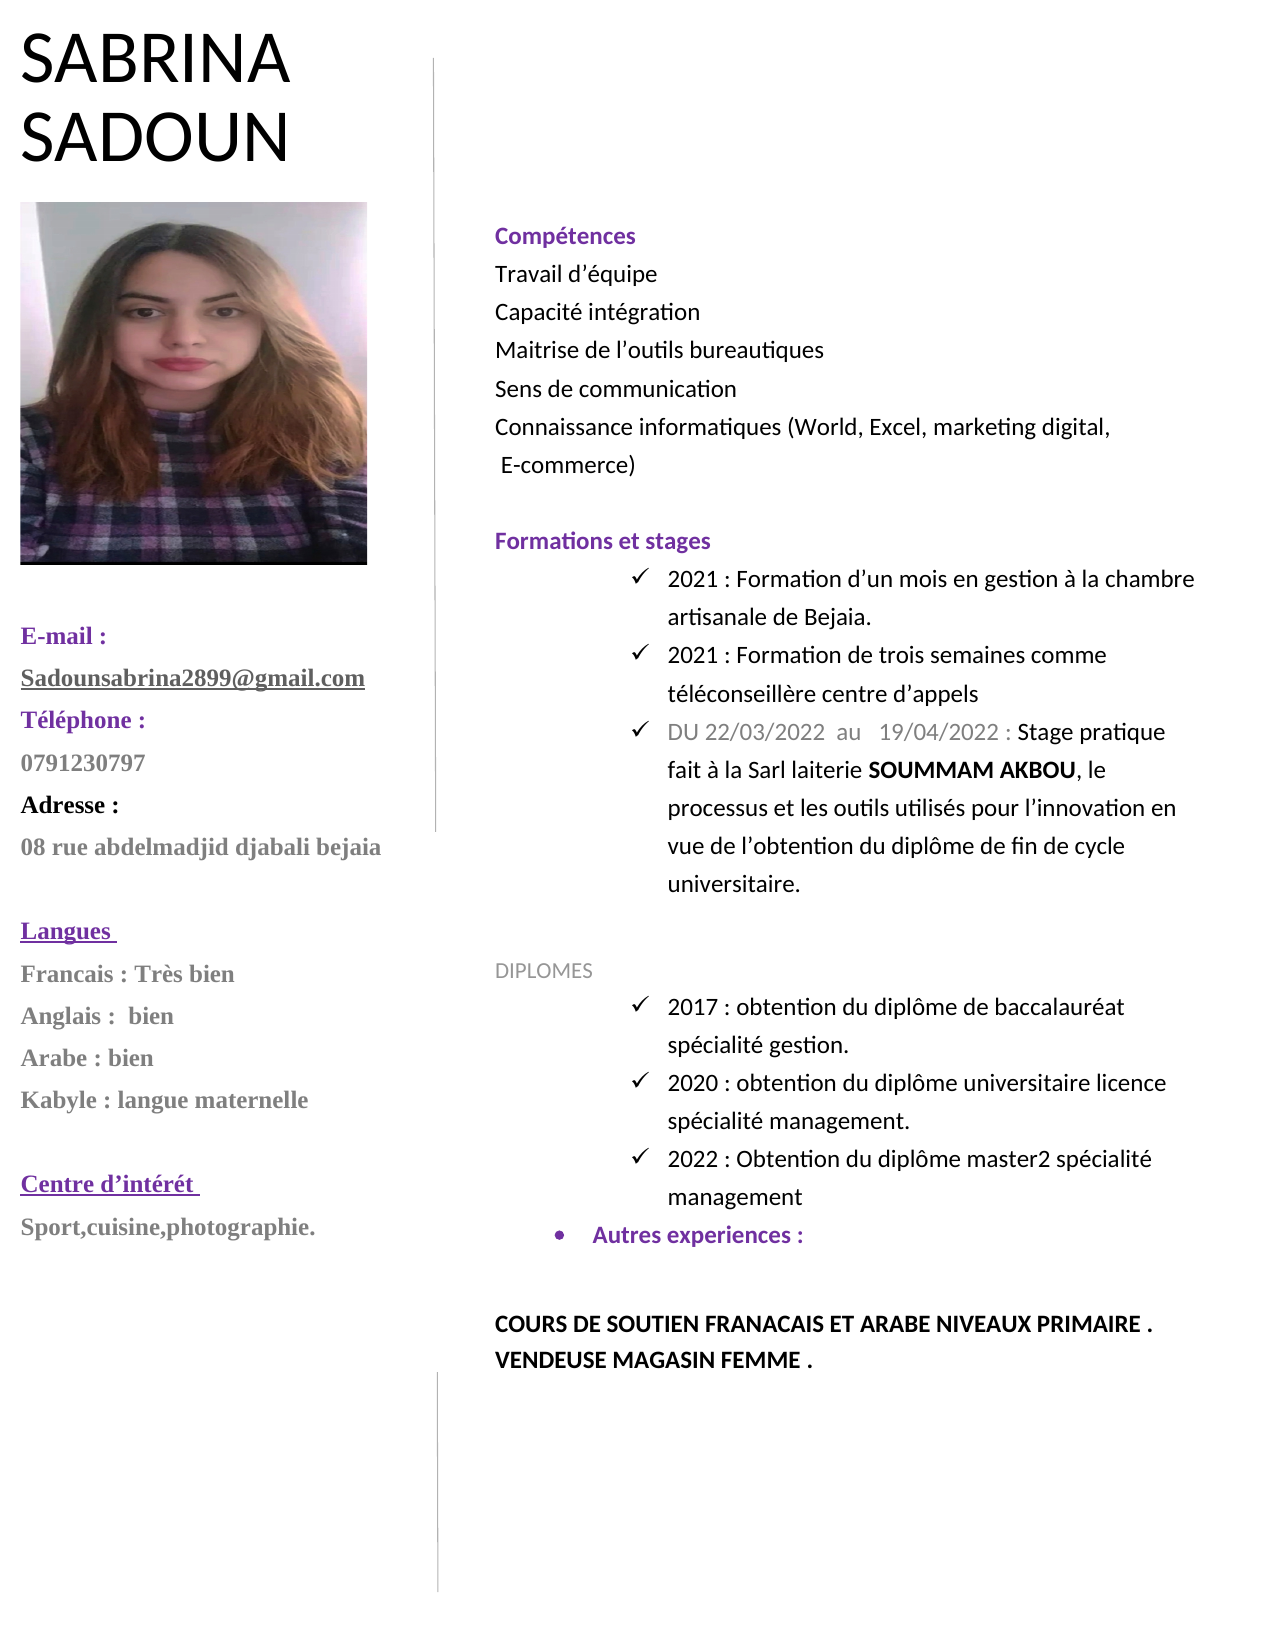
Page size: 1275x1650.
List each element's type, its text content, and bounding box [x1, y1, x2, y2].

list Formations et stages [495, 525, 1200, 556]
list Autres experiences : [555, 1219, 1200, 1250]
text Travail d’équipe [495, 258, 1200, 289]
text E-commerce) [495, 449, 1200, 479]
text Connaissance informatiques (World, Excel, marketing digital, [495, 411, 1200, 441]
text Compétences [495, 220, 1200, 251]
text Capacité intégration [495, 297, 1200, 327]
text Sens de communication [495, 373, 1200, 403]
text cours de soutien franacais et arabe niveaux primaire . [495, 1308, 1200, 1338]
list DU 22/03/2022 au 19/04/2022 : Stage pratique fait à la Sarl laiterie SOUMMAM AKBOU, le processus et les outils utilisés pour l’innovation en vue de l’obtention du diplôme de fin de cycle universitaire. [630, 716, 1200, 899]
text Maitrise de l’outils bureautiques [495, 335, 1200, 365]
list 2021 : Formation d’un mois en gestion à la chambre artisanale de Bejaia. [630, 563, 1200, 632]
list 2021 : Formation de trois semaines comme téléconseillère centre d’appels [630, 640, 1200, 708]
text vendeuse magasin femme . [495, 1344, 1200, 1375]
picture [20, 202, 368, 565]
